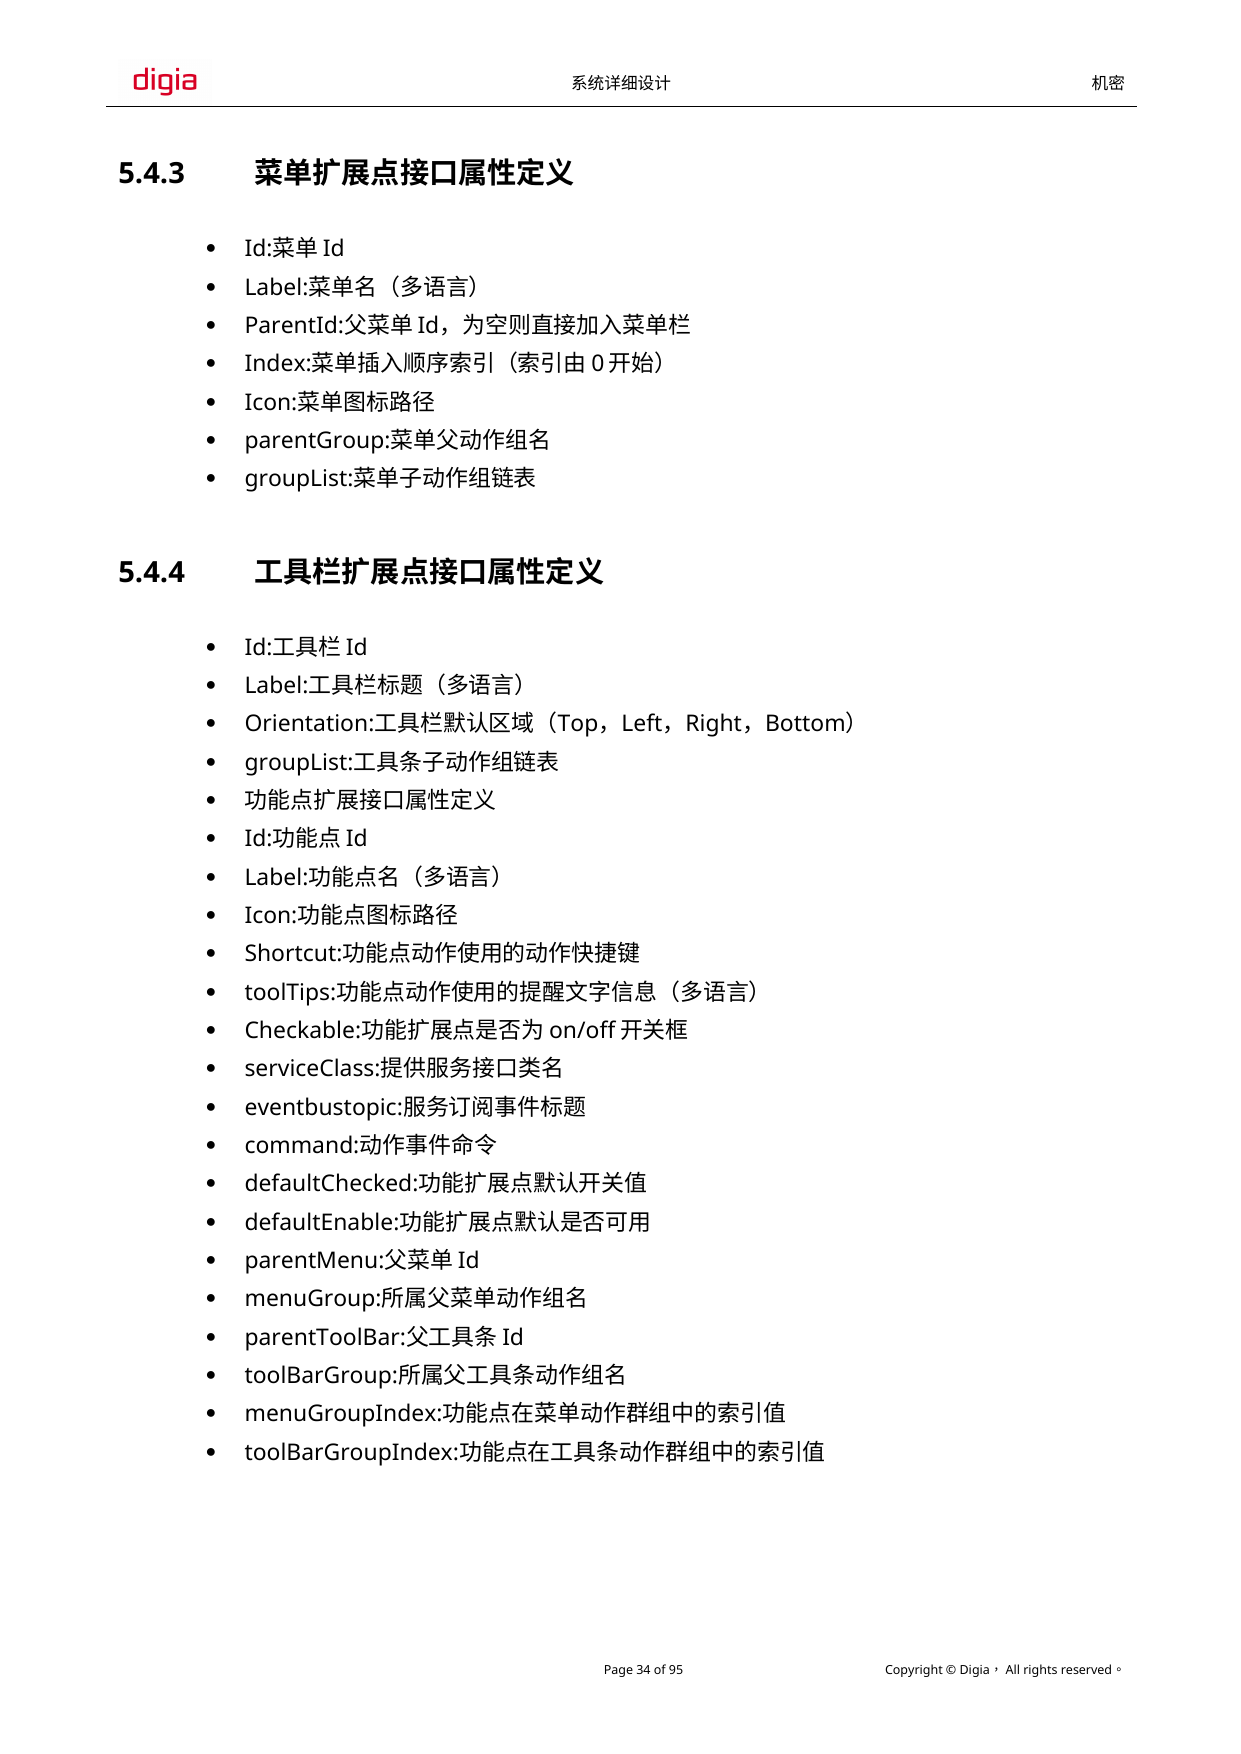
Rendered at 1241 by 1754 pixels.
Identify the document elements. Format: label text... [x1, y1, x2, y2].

list toolBarGroup:所属父工具条动作组名 [207, 1357, 1122, 1390]
list ParentId:父菜单Id，为空则直接加入菜单栏 [207, 307, 1122, 340]
list menuGroupIndex:功能点在菜单动作群组中的索引值 [207, 1395, 1122, 1428]
list parentGroup:菜单父动作组名 [207, 422, 1122, 455]
list Label:工具栏标题（多语言） [207, 667, 1122, 700]
list parentMenu:父菜单Id [207, 1242, 1122, 1275]
list toolBarGroupIndex:功能点在工具条动作群组中的索引值 [207, 1433, 1122, 1467]
list defaultChecked:功能扩展点默认开关值 [207, 1165, 1122, 1198]
list menuGroup:所属父菜单动作组名 [207, 1280, 1122, 1313]
list command:动作事件命令 [207, 1127, 1122, 1160]
list groupList:工具条子动作组链表 [207, 743, 1122, 777]
list Checkable:功能扩展点是否为on/off开关框 [207, 1012, 1122, 1045]
list Icon:功能点图标路径 [207, 897, 1122, 930]
list defaultEnable:功能扩展点默认是否可用 [207, 1203, 1122, 1237]
list parentToolBar:父工具条Id [207, 1318, 1122, 1352]
list Label:功能点名（多语言） [207, 858, 1122, 892]
list eventbustopic:服务订阅事件标题 [207, 1088, 1122, 1122]
list 功能点扩展接口属性定义 [207, 782, 1122, 815]
list Icon:菜单图标路径 [207, 383, 1122, 417]
list Orientation:工具栏默认区域（Top，Left，Right，Bottom） [207, 705, 1122, 738]
subtitle 菜单扩展点接口属性定义 [118, 150, 1122, 192]
list Index:菜单插入顺序索引（索引由0开始） [207, 345, 1122, 378]
picture [118, 59, 212, 106]
subtitle 工具栏扩展点接口属性定义 [118, 548, 1122, 591]
list Id:功能点Id [207, 820, 1122, 853]
list serviceClass:提供服务接口类名 [207, 1050, 1122, 1083]
list Shortcut:功能点动作使用的动作快捷键 [207, 935, 1122, 968]
list groupList:菜单子动作组链表 [207, 460, 1122, 493]
list Id:菜单Id [207, 230, 1122, 263]
list toolTips:功能点动作使用的提醒文字信息（多语言） [207, 973, 1122, 1007]
list Id:工具栏Id [207, 628, 1122, 662]
list Label:菜单名（多语言） [207, 268, 1122, 302]
